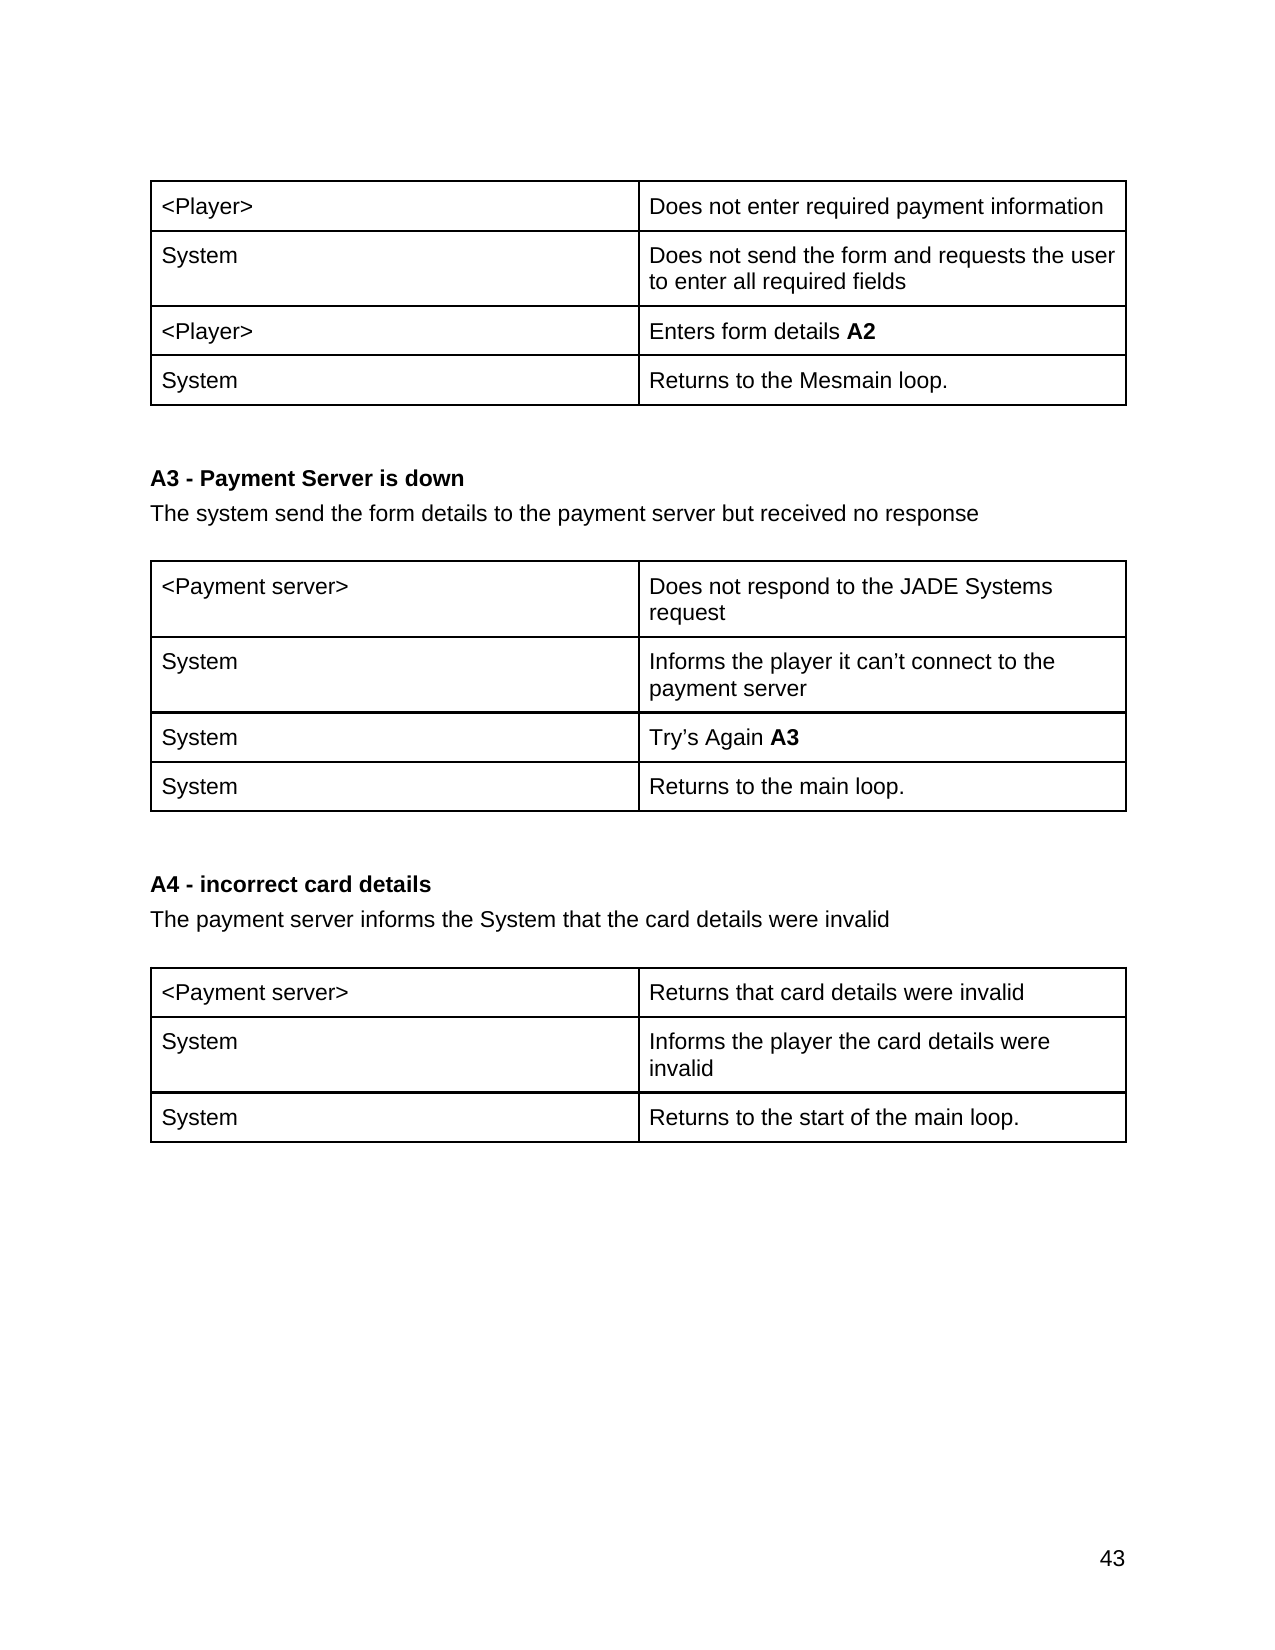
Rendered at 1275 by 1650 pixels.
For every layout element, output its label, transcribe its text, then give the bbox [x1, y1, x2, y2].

table_header <Payment server> [152, 969, 638, 1016]
table_header Does not respond to the JADE Systems request [640, 562, 1125, 636]
table_header Returns that card details were invalid [640, 969, 1125, 1016]
text The payment server informs the System that the card details were invalid [150, 906, 1125, 932]
table_cell System [152, 638, 638, 711]
table_header Does not enter required payment information [640, 182, 1125, 229]
table_cell System [152, 232, 638, 305]
table_cell Informs the player the card details were invalid [640, 1018, 1125, 1091]
table_cell Does not send the form and requests the user to enter all required fields [640, 232, 1125, 305]
table_cell System [152, 1018, 638, 1091]
table_header <Payment server> [152, 562, 638, 636]
text The system send the form details to the payment server but received no response [150, 500, 1125, 526]
table_cell System [152, 714, 638, 761]
table_cell System [152, 763, 638, 810]
table_header <Player> [152, 182, 638, 229]
table_cell Returns to the Mesmain loop. [640, 356, 1125, 404]
table_cell Enters form details A2 [640, 307, 1125, 354]
table_cell Informs the player it can’t connect to the payment server [640, 638, 1125, 711]
table_cell Try’s Again A3 [640, 714, 1125, 761]
table_cell Returns to the main loop. [640, 763, 1125, 810]
table_cell System [152, 356, 638, 404]
table_cell Returns to the start of the main loop. [640, 1094, 1125, 1141]
subtitle A4 - incorrect card details [150, 871, 1125, 898]
table_cell <Player> [152, 307, 638, 354]
subtitle A3 - Payment Server is down [150, 465, 1125, 491]
table_cell System [152, 1094, 638, 1141]
